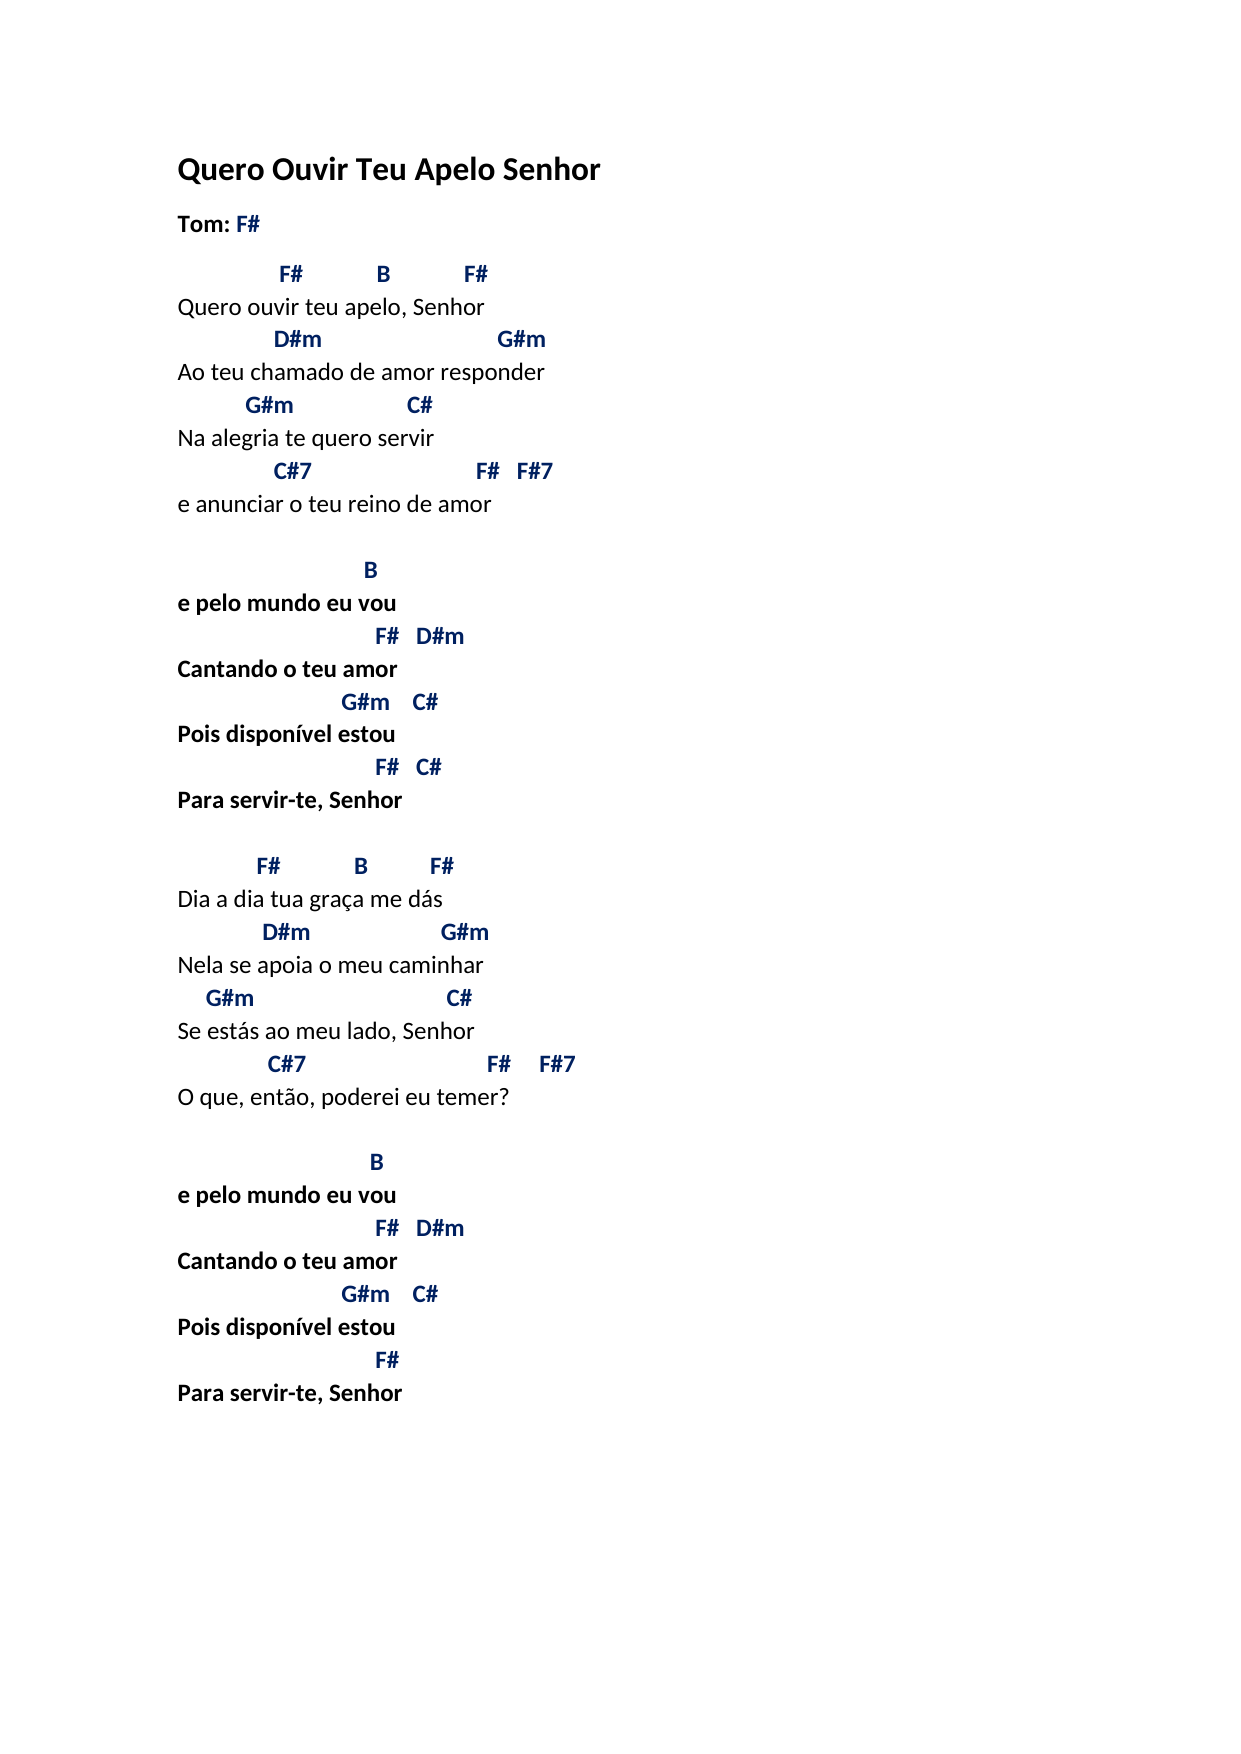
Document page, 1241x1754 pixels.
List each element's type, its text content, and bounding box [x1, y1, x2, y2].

text Tom: F# [177, 208, 1063, 239]
text F# B F# Quero ouvir teu apelo, Senhor D#m G#m Ao teu chamado de amor responder G#m C# Na alegria te quero servir C#7 F# F#7 e anunciar o teu reino de amor B e pelo mundo eu vou F# D#m Cantando o teu amor G#m C# Pois disponível estou F# C# Para servir-te, Senhor F# B F# Dia a dia tua graça me dás D#m G#m Nela se apoia o meu caminhar G#m C# Se estás ao meu lado, Senhor C#7 F# F#7 O que, então, poderei eu temer? B e pelo mundo eu vou F# D#m Cantando o teu amor G#m C# Pois disponível estou F# Para servir-te, Senhor [177, 258, 1063, 1407]
text Quero Ouvir Teu Apelo Senhor [177, 148, 1063, 188]
